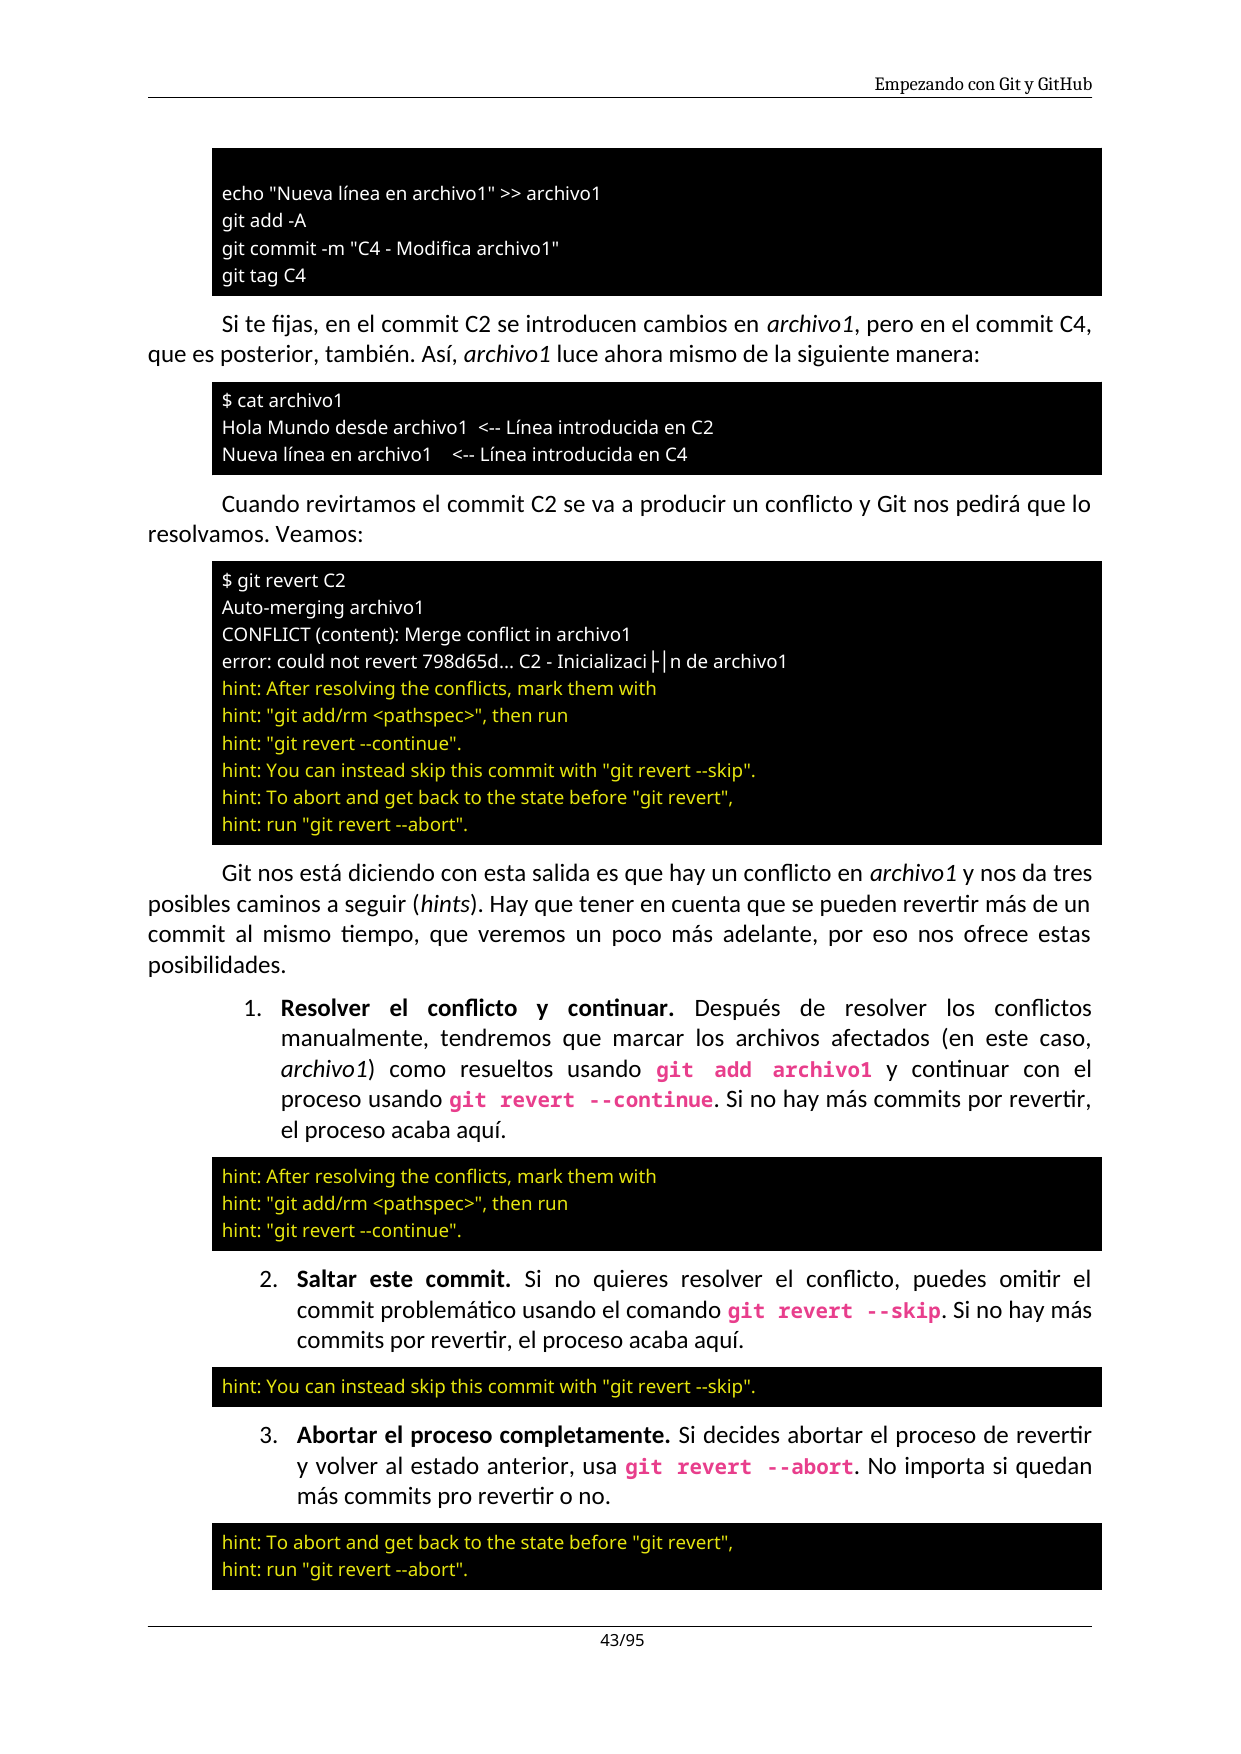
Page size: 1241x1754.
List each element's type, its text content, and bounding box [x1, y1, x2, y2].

text hint: To abort and get back to the state before "git revert", [213, 778, 1101, 805]
text hint: "git add/rm <pathspec>", then run [213, 697, 1101, 724]
text Git nos está diciendo con esta salida es que hay un conflicto en archivo1 y nos da tres posibles caminos a seguir (hints). Hay que tener en cuenta que se pueden revertir más de un commit al mismo tiempo, que veremos un poco más adelante, por eso nos ofrece estas posibilidades. [148, 857, 1092, 979]
text Si te fijas, en el commit C2 se introducen cambios en archivo1, pero en el commit C4, que es posterior, también. Así, archivo1 luce ahora mismo de la siguiente manera: [148, 308, 1092, 369]
text hint: "git revert --continue". [213, 1211, 1101, 1250]
text echo "Nueva línea en archivo1" >> archivo1 [213, 175, 1101, 202]
text Nueva línea en archivo1 <-- Línea introducida en C4 [213, 436, 1101, 474]
list Abortar el proceso completamente. Si decides abortar el proceso de revertir y volver al estado anterior, usa git revert --abort. No importa si quedan más commits pro revertir o no. [259, 1419, 1092, 1511]
text error: could not revert 798d65d... C2 - Inicializaci├│n de archivo1 [213, 643, 1101, 670]
text $ cat archivo1 [213, 383, 1101, 409]
text $ git revert C2 [213, 563, 1101, 588]
text Hola Mundo desde archivo1 <-- Línea introducida en C2 [213, 409, 1101, 436]
text hint: You can instead skip this commit with "git revert --skip". [213, 751, 1101, 778]
text hint: After resolving the conflicts, mark them with [213, 670, 1101, 697]
text Auto-merging archivo1 [213, 588, 1101, 616]
list Resolver el conflicto y continuar. Después de resolver los conflictos manualmente, tendremos que marcar los archivos afectados (en este caso, archivo1) como resueltos usando git add archivo1 y continuar con el proceso usando git revert --continue. Si no hay más commits por revertir, el proceso acaba aquí. [243, 992, 1092, 1144]
text hint: "git add/rm <pathspec>", then run [213, 1184, 1101, 1211]
text git tag C4 [213, 256, 1101, 294]
text git commit -m "C4 - Modifica archivo1" [213, 229, 1101, 256]
text git add -A [213, 202, 1101, 229]
text Cuando revirtamos el commit C2 se va a producir un conflicto y Git nos pedirá que lo resolvamos. Veamos: [148, 488, 1092, 549]
text CONFLICT (content): Merge conflict in archivo1 [213, 616, 1101, 643]
text hint: After resolving the conflicts, mark them with [213, 1158, 1101, 1184]
text hint: "git revert --continue". [213, 724, 1101, 751]
text hint: You can instead skip this commit with "git revert --skip". [213, 1368, 1101, 1406]
list Saltar este commit. Si no quieres resolver el conflicto, puedes omitir el commit problemático usando el comando git revert --skip. Si no hay más commits por revertir, el proceso acaba aquí. [259, 1263, 1092, 1355]
text hint: To abort and get back to the state before "git revert", [213, 1525, 1101, 1551]
text hint: run "git revert --abort". [213, 805, 1101, 844]
text hint: run "git revert --abort". [213, 1551, 1101, 1589]
